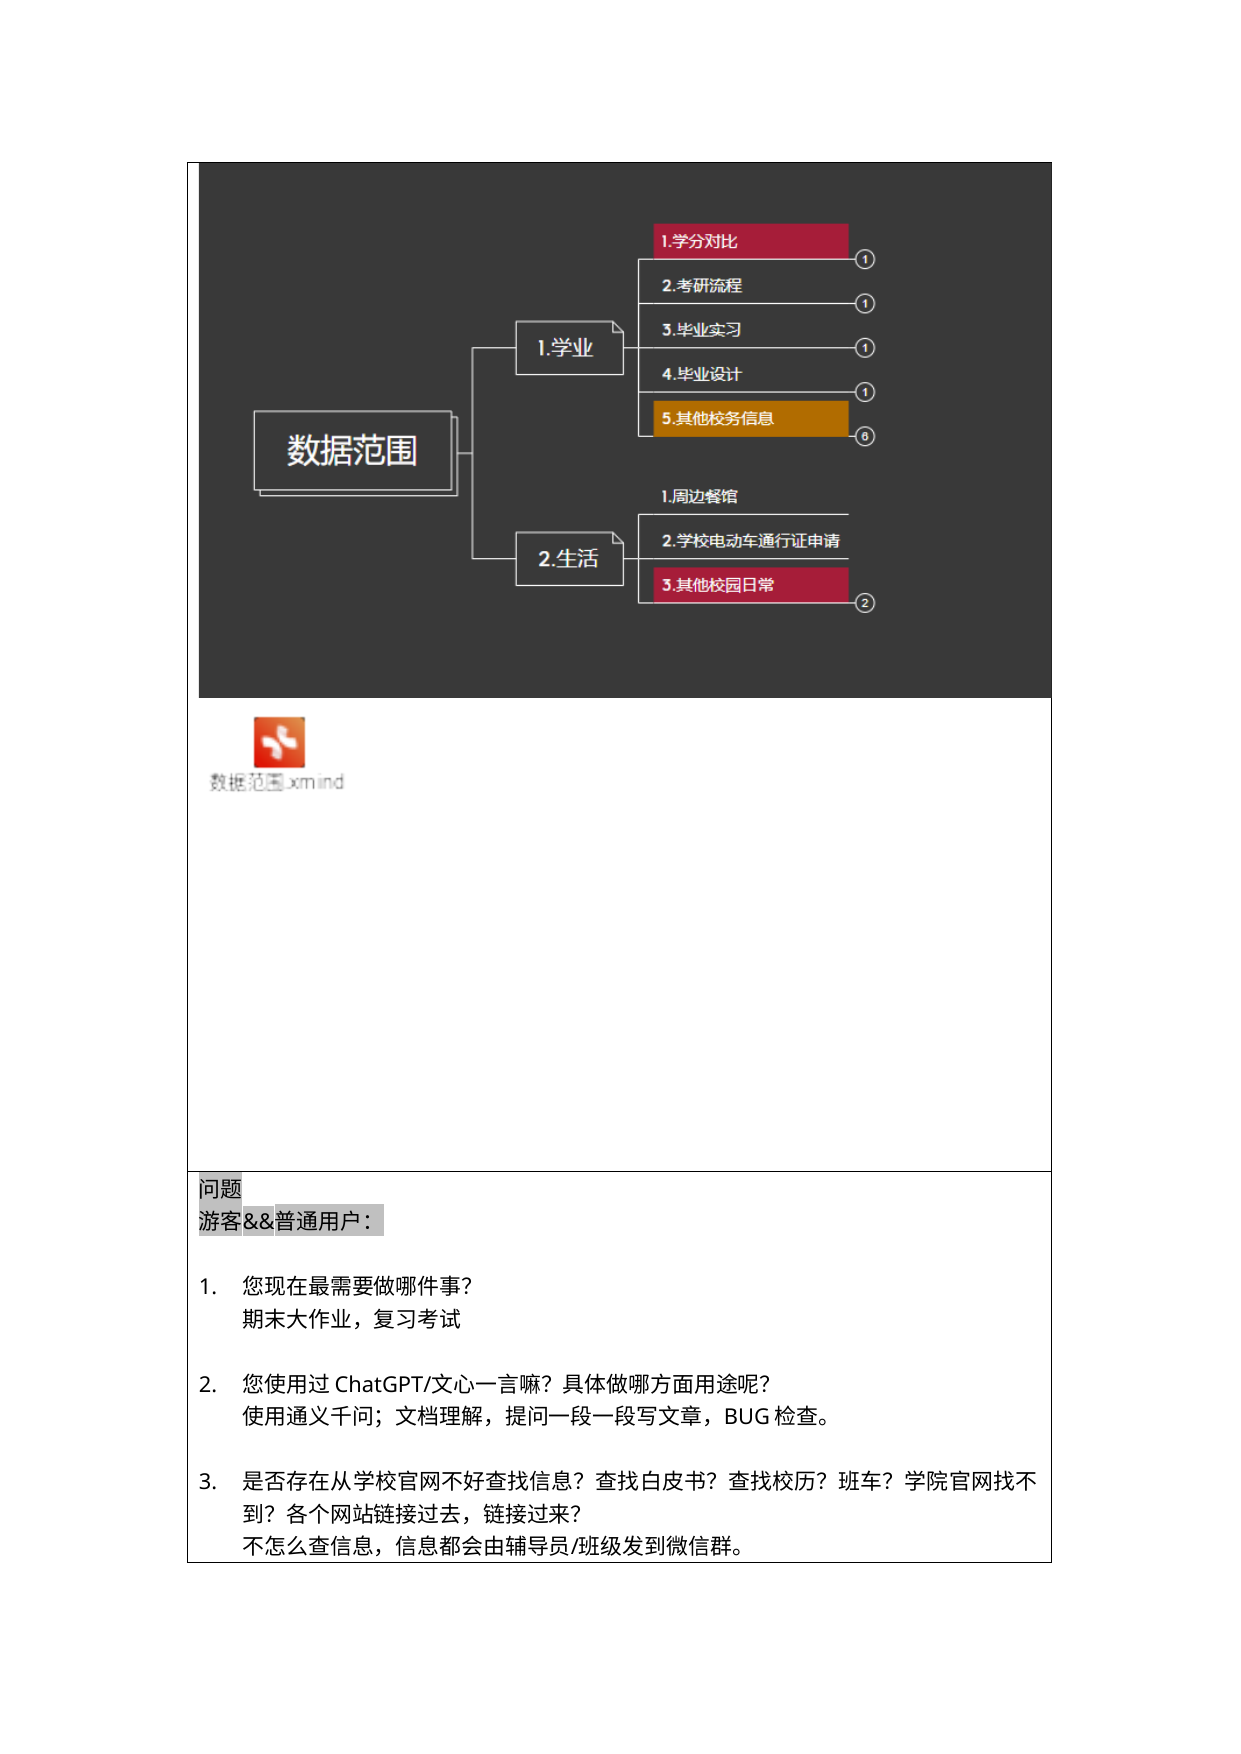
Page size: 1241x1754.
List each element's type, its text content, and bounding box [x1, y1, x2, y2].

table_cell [188, 1172, 1051, 1562]
table_cell 项目设计 基本功能： 学业：以对话的形式帮助同学了解/检查学分的完成情况，推荐学生需要选择的课程 生活：以对话的形式帮助同学进行周边美食店的推荐 扩展功能： 学业：覆盖浙大城市学院官网，学在城院等更多信息 生活：覆盖云朵朵等更多学生生活相关信息 [188, 163, 1051, 1171]
picture [198, 163, 1052, 698]
